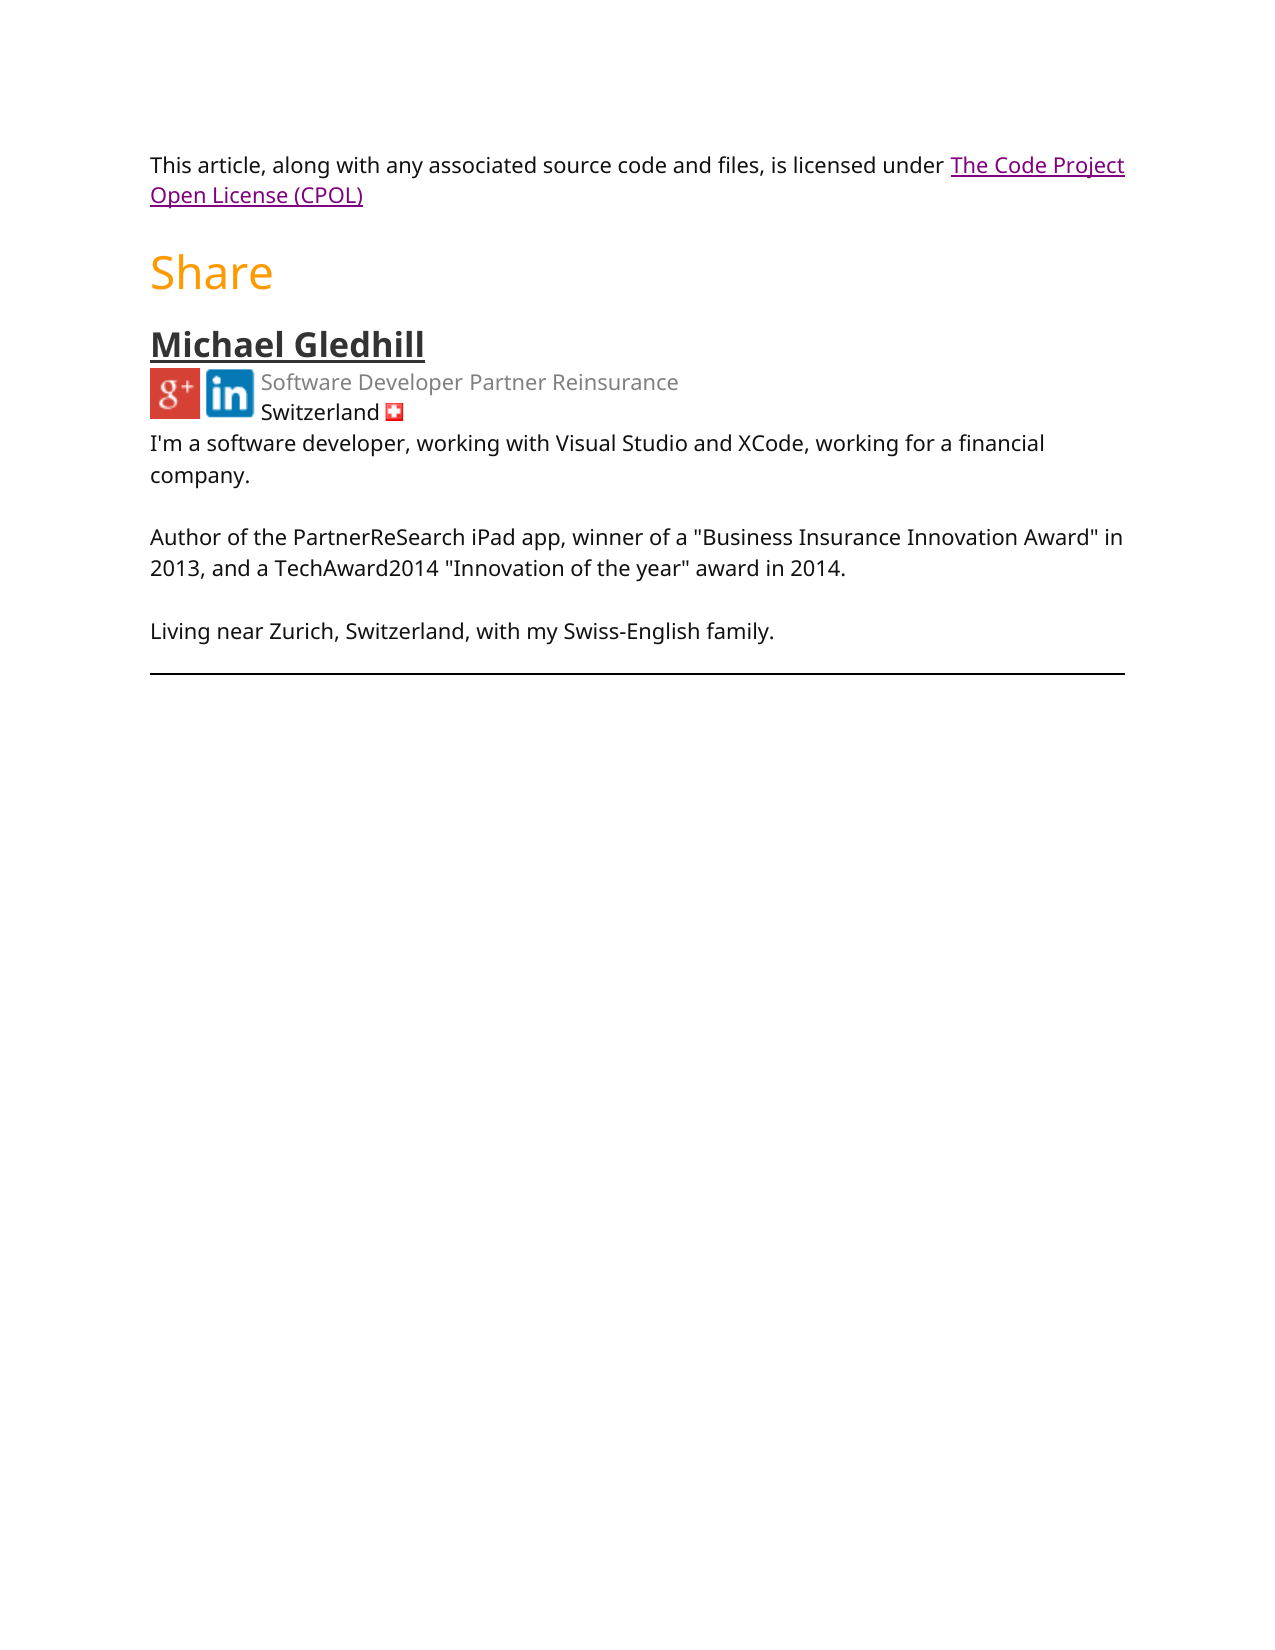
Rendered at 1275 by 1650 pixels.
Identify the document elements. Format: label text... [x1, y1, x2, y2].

text Share [150, 241, 1125, 303]
table_cell Switzerland [261, 397, 931, 427]
picture [150, 368, 200, 419]
picture [205, 368, 256, 419]
table_header [150, 367, 261, 427]
text This article, along with any associated source code and files, is licensed under The Code Project Open License (CPOL) [150, 150, 1125, 209]
table_header Software Developer Partner Reinsurance [261, 367, 931, 397]
picture [385, 403, 404, 421]
text I'm a software developer, working with Visual Studio and XCode, working for a financial company. Author of the PartnerReSearch iPad app, winner of a "Business Insurance Innovation Award" in 2013, and a TechAward2014 "Innovation of the year" award in 2014. Living near Zurich, Switzerland, with my Swiss-English family. [150, 427, 1125, 646]
text Michael Gledhill [150, 320, 1125, 367]
